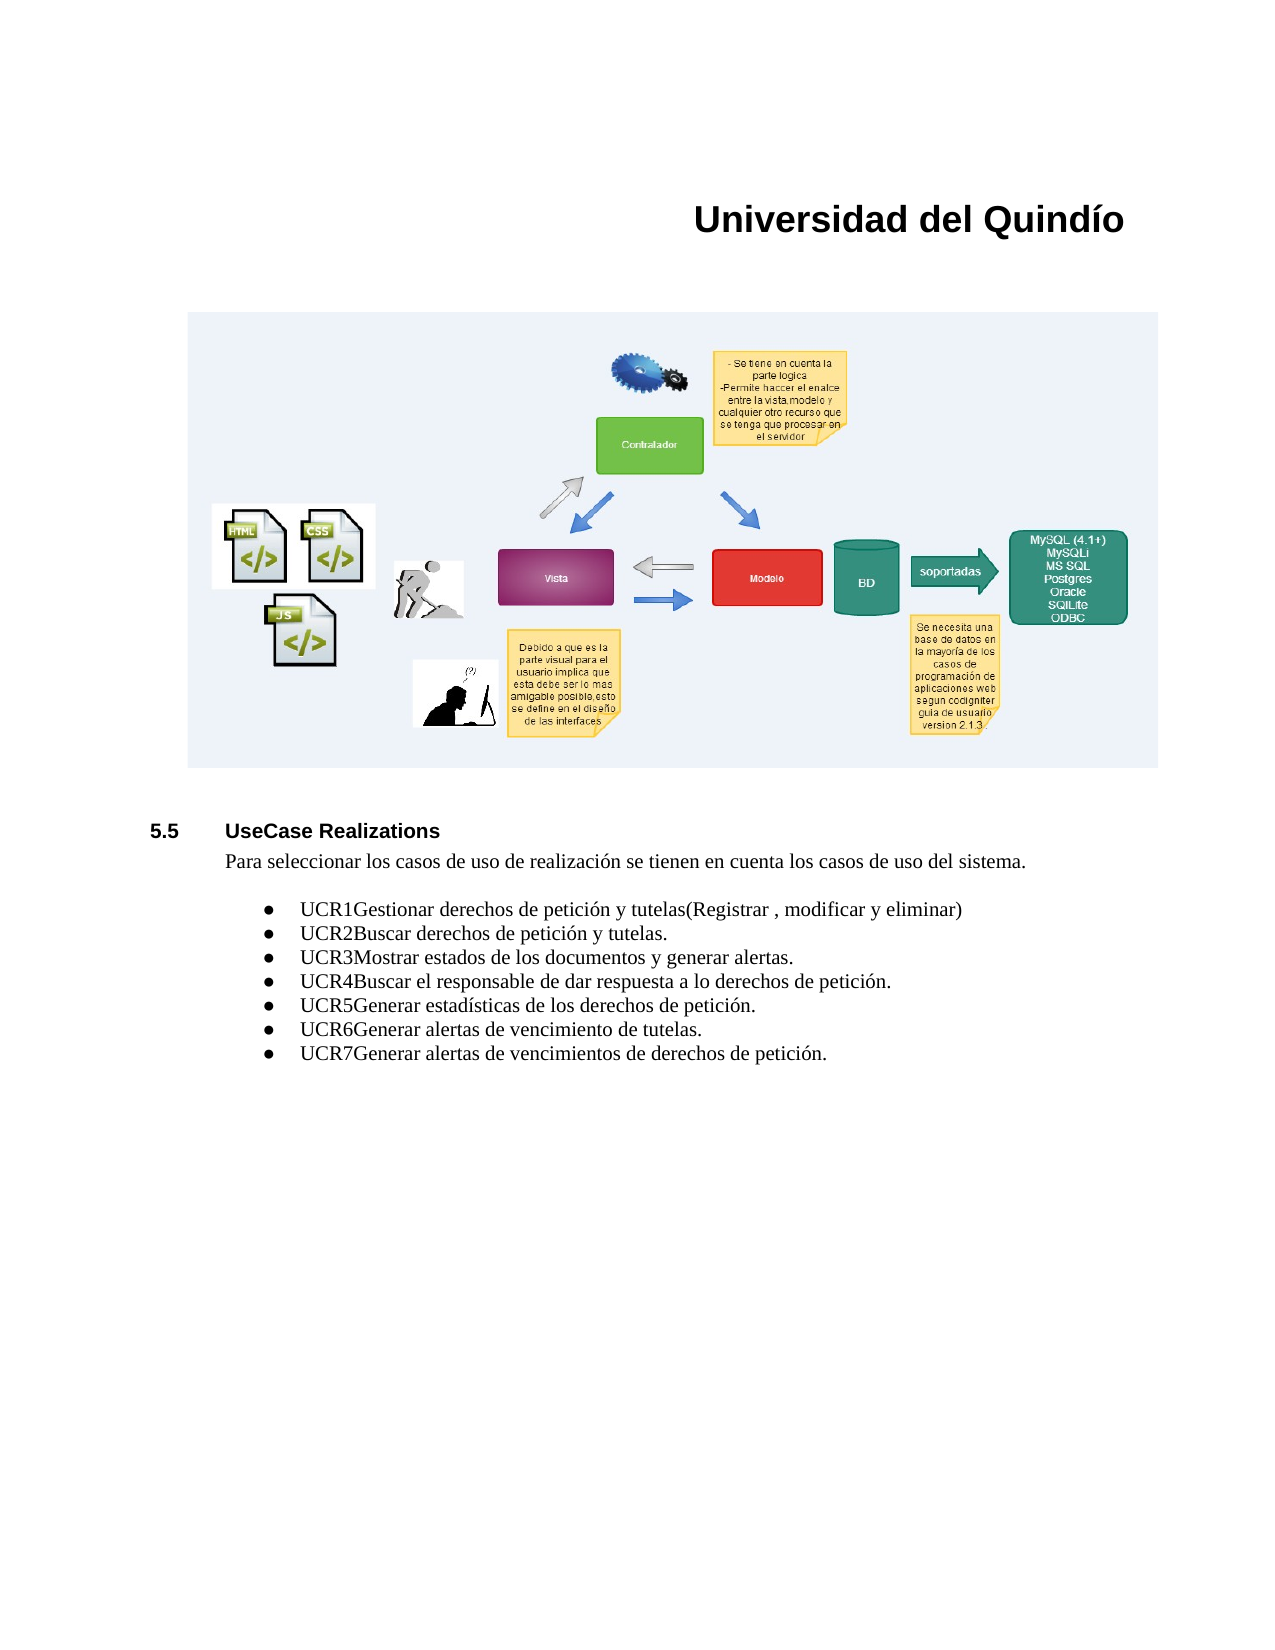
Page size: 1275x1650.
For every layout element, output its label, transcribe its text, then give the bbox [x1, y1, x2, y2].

list UCR3­Mostrar estados de los documentos y generar alertas. [262, 945, 1173, 969]
list UCR7­Generar alertas de vencimientos de derechos de petición. [262, 1041, 1173, 1065]
picture [187, 312, 1159, 768]
list UCR4­Buscar el responsable de dar respuesta a lo derechos de petición. [262, 969, 1173, 993]
list UCR2­Buscar derechos de petición y tutelas. [262, 921, 1173, 945]
subtitle Use­Case Realizations [150, 819, 1173, 843]
list UCR6­Generar alertas de vencimiento de tutelas. [262, 1017, 1173, 1041]
list UCR1­Gestionar derechos de petición y tutelas(Registrar , modificar y eliminar) [262, 897, 1173, 921]
text Para seleccionar los casos de uso de realización se tienen en cuenta los casos de uso del sistema. [225, 849, 1126, 873]
list UCR5­Generar estadísticas de los derechos de petición. [262, 993, 1173, 1017]
